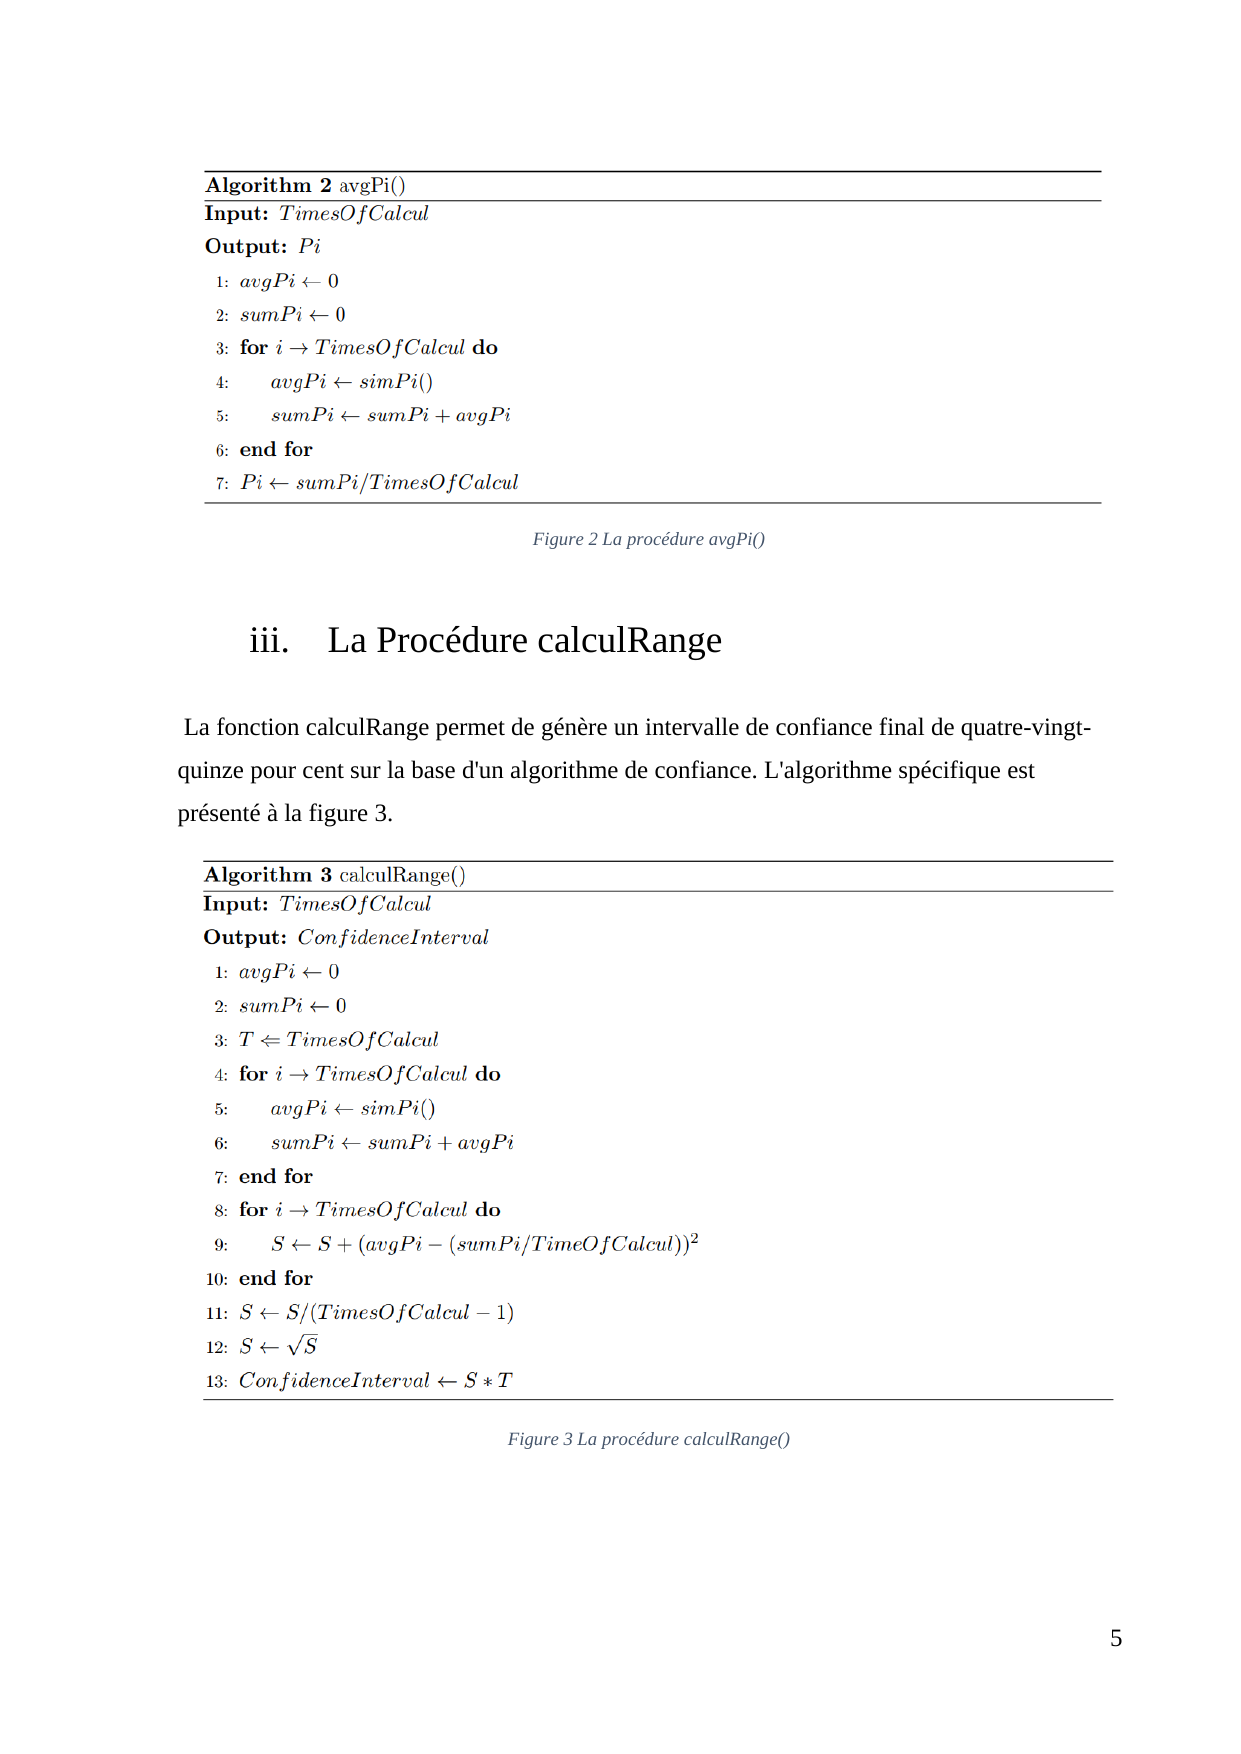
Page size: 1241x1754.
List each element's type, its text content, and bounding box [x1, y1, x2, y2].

picture [177, 841, 1123, 1409]
picture [177, 147, 1123, 509]
subtitle La Procédure calculRange [290, 618, 1122, 661]
text La fonction calculRange permet de génère un intervalle de confiance final de quatre-vingt-quinze pour cent sur la base d'un algorithme de confiance. L'algorithme spécifique est présenté à la figure 3. [177, 712, 1122, 827]
